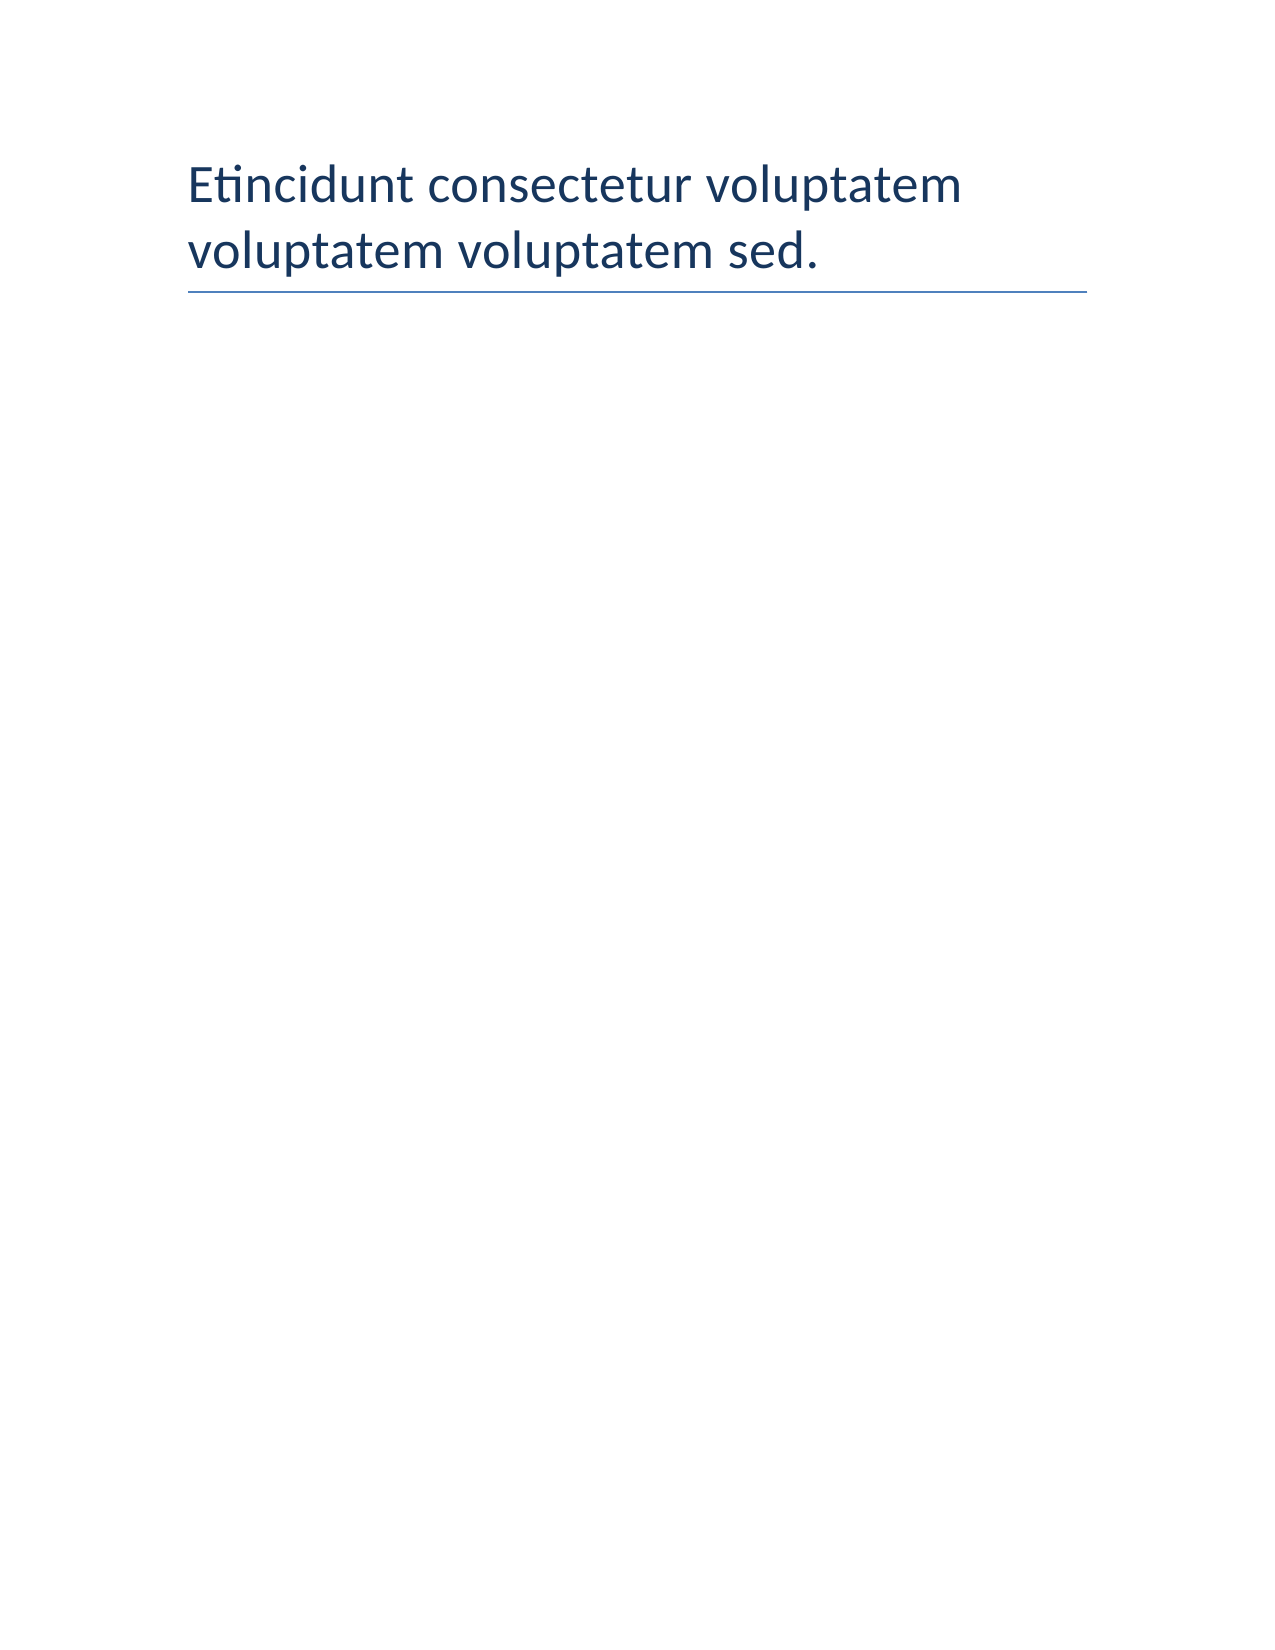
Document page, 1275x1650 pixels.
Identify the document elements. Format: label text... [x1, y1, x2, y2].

title Etincidunt consectetur voluptatem voluptatem voluptatem sed. [187, 150, 1087, 293]
